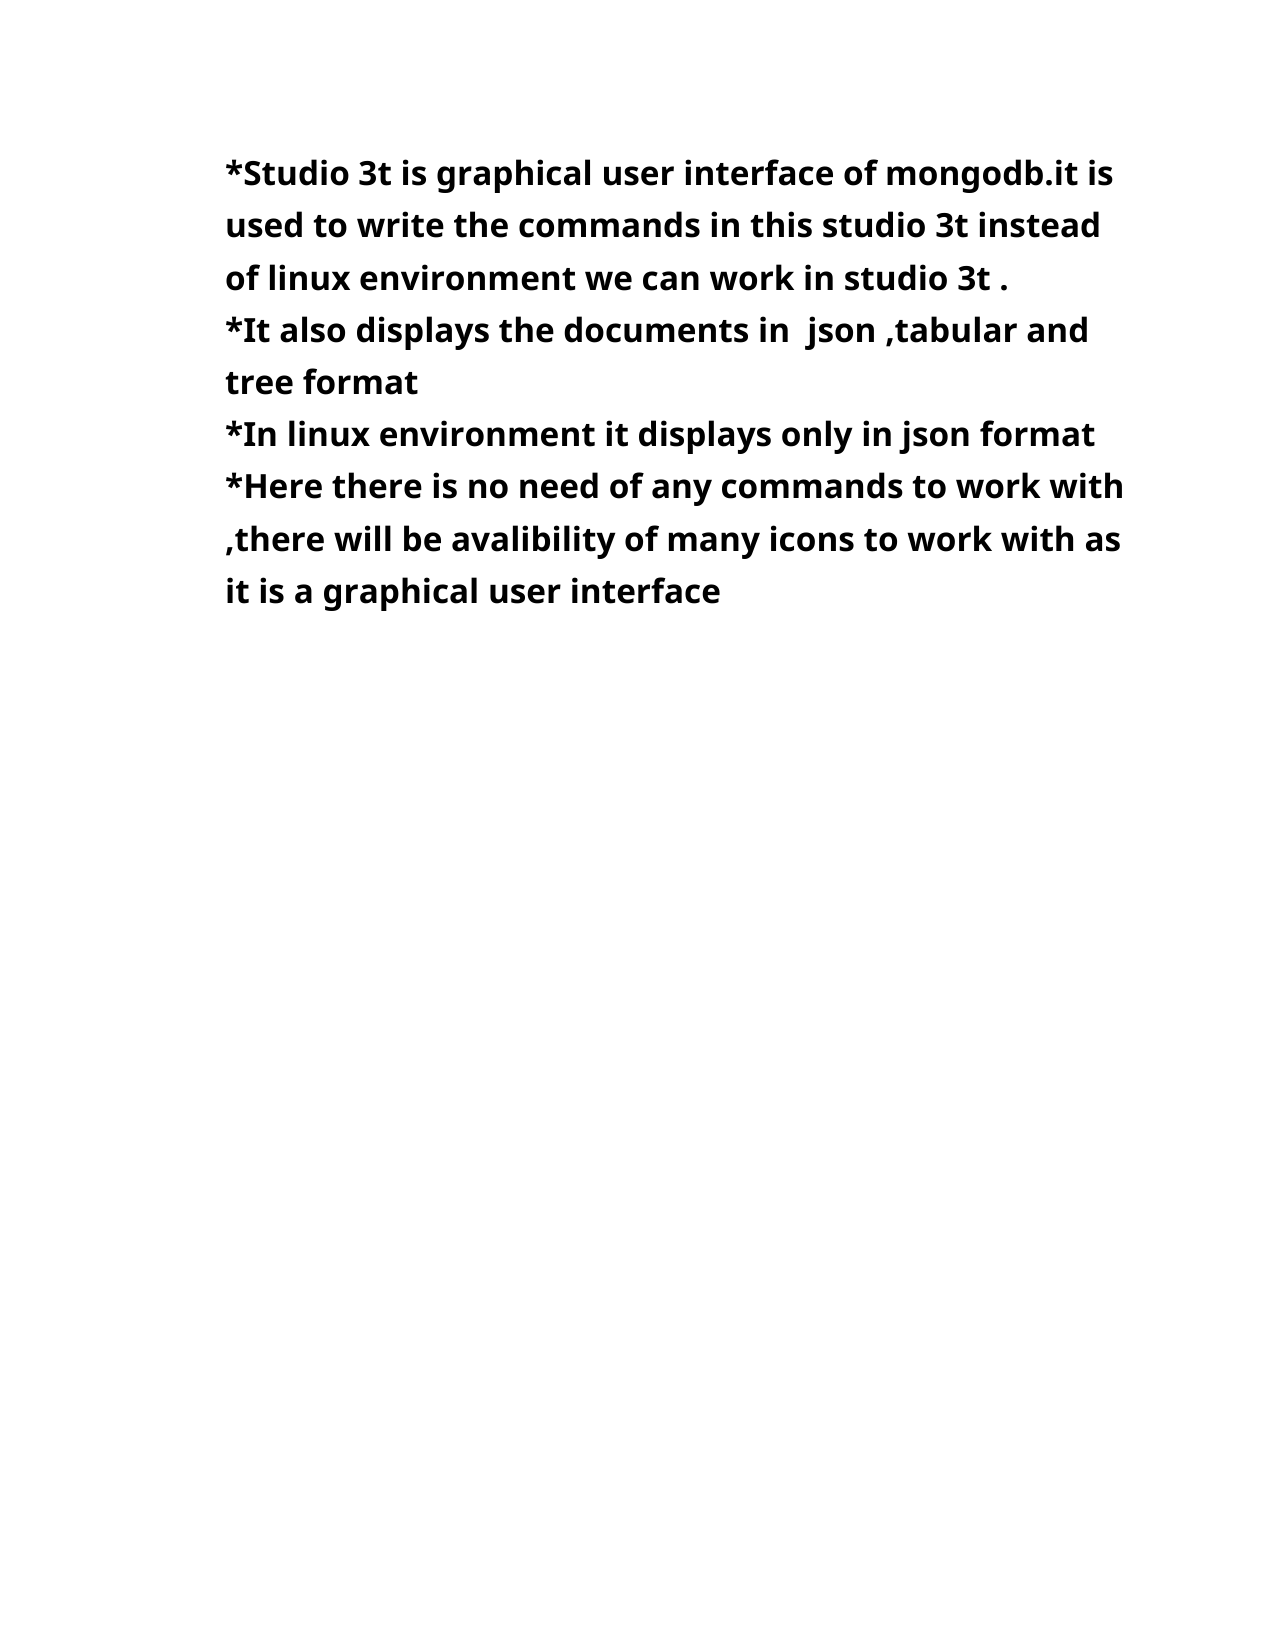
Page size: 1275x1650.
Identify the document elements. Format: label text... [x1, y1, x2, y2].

list *Here there is no need of any commands to work with ,there will be avalibility of many icons to work with as it is a graphical user interface [225, 463, 1125, 613]
list *In linux environment it displays only in json format [225, 411, 1125, 456]
list *It also displays the documents in json ,tabular and tree format [225, 307, 1125, 404]
list *Studio 3t is graphical user interface of mongodb.it is used to write the commands in this studio 3t instead of linux environment we can work in studio 3t . [225, 150, 1125, 300]
